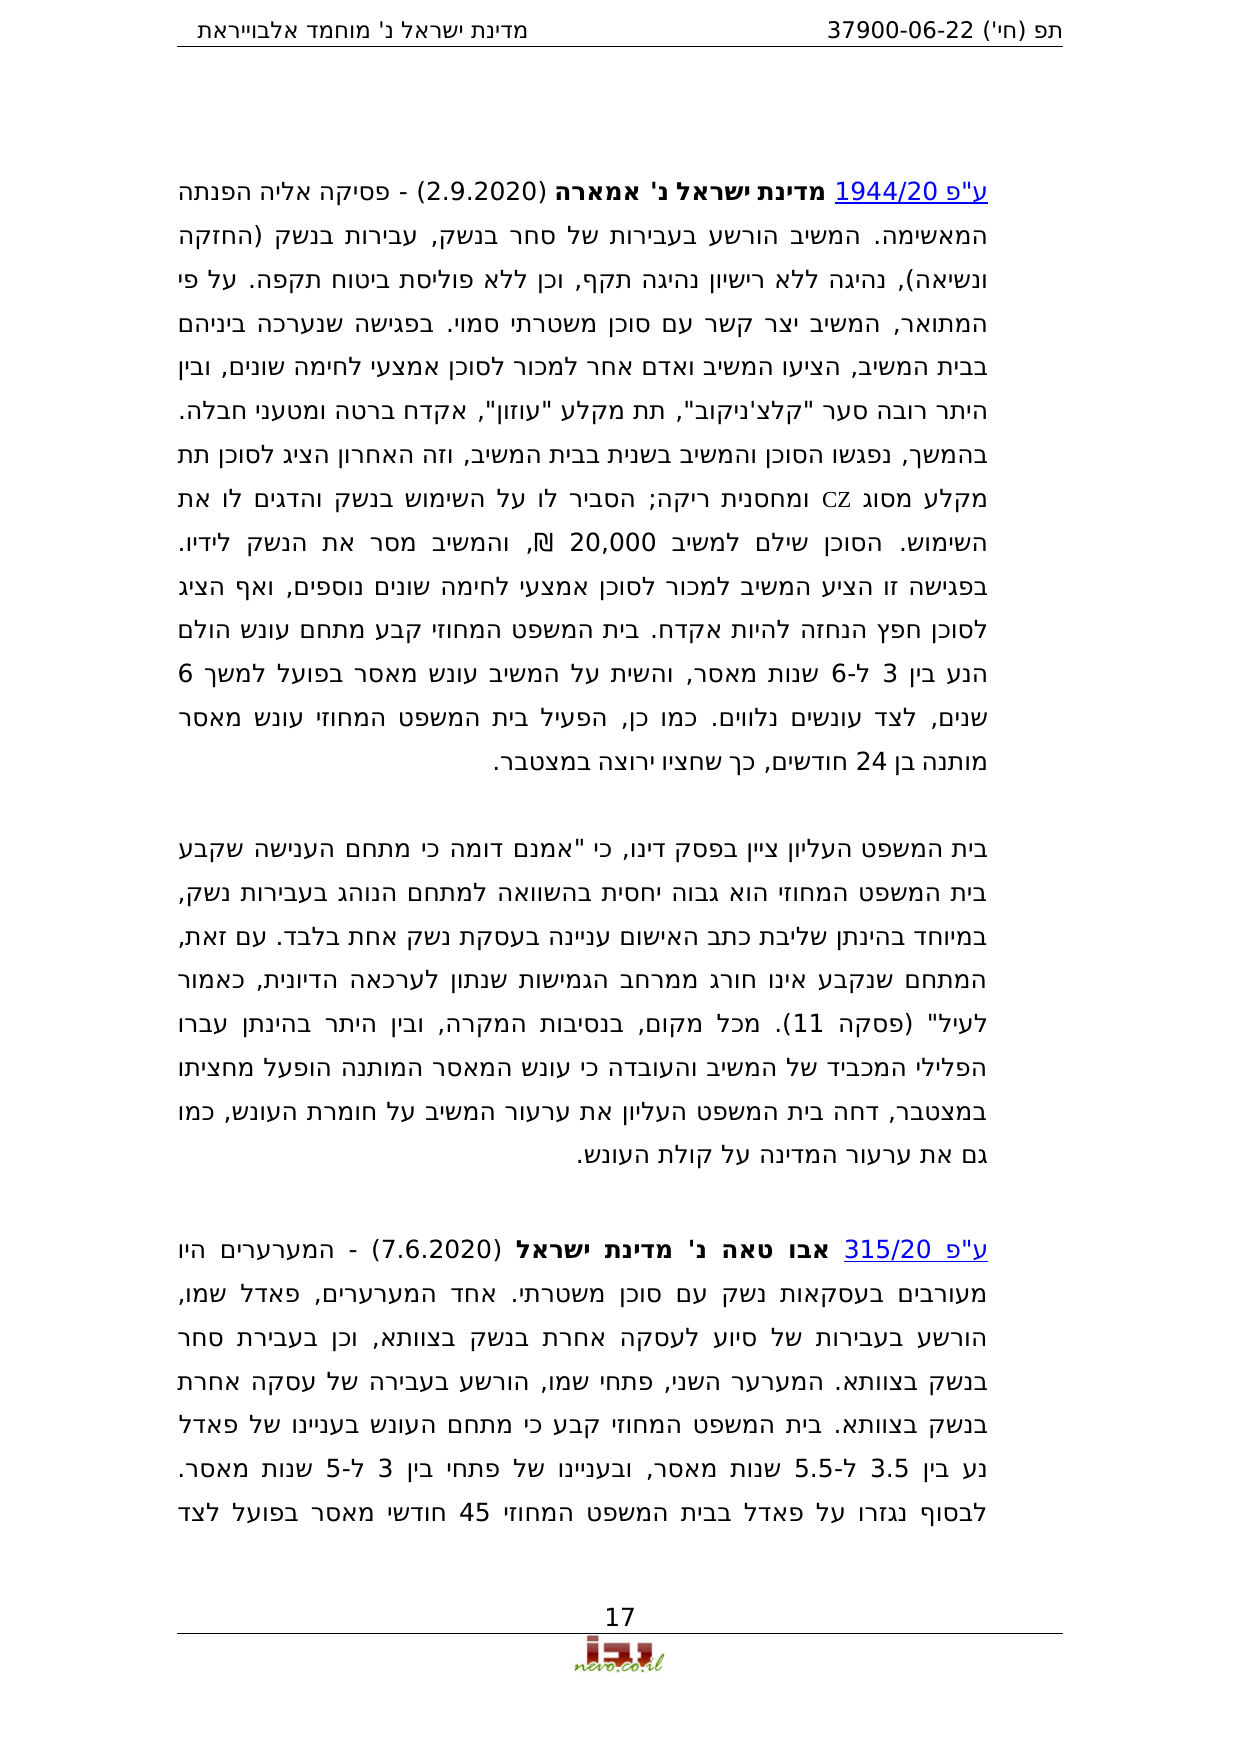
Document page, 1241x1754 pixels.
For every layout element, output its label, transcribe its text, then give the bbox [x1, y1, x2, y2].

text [177, 1235, 988, 1527]
text ע"פ 1944/20 מדינת ישראל נ' אמארה (2.9.2020) - פסיקה אליה הפנתה המאשימה. המשיב הורשע בעבירות של סחר בנשק, עבירות בנשק (החזקה ונשיאה), נהיגה ללא רישיון נהיגה תקף, וכן ללא פוליסת ביטוח תקפה. על פי המתואר, המשיב יצר קשר עם סוכן משטרתי סמוי. בפגישה שנערכה ביניהם בבית המשיב, הציעו המשיב ואדם אחר למכור לסוכן אמצעי לחימה שונים, ובין היתר רובה סער "קלצ'ניקוב", תת מקלע "עוזון", אקדח ברטה ומטעני חבלה. בהמשך, נפגשו הסוכן והמשיב בשנית בבית המשיב, וזה האחרון הציג לסוכן תת מקלע מסוג CZ ומחסנית ריקה; הסביר לו על השימוש בנשק והדגים לו את השימוש. הסוכן שילם למשיב 20,000 ₪, והמשיב מסר את הנשק לידיו. בפגישה זו הציע המשיב למכור לסוכן אמצעי לחימה שונים נוספים, ואף הציג לסוכן חפץ הנחזה להיות אקדח. בית המשפט המחוזי קבע מתחם עונש הולם הנע בין 3 ל-6 שנות מאסר, והשית על המשיב עונש מאסר בפועל למשך 6 שנים, לצד עונשים נלווים. כמו כן, הפעיל בית המשפט המחוזי עונש מאסר מותנה בן 24 חודשים, כך שחציו ירוצה במצטבר. [177, 177, 1063, 776]
text בית המשפט העליון ציין בפסק דינו, כי "אמנם דומה כי מתחם הענישה שקבע בית המשפט המחוזי הוא גבוה יחסית בהשוואה למתחם הנוהג בעבירות נשק, במיוחד בהינתן שליבת כתב האישום עניינה בעסקת נשק אחת בלבד. עם זאת, המתחם שנקבע אינו חורג ממרחב הגמישות שנתון לערכאה הדיונית, כאמור לעיל" (פסקה 11). מכל מקום, בנסיבות המקרה, ובין היתר בהינתן עברו הפלילי המכביד של המשיב והעובדה כי עונש המאסר המותנה הופעל מחציתו במצטבר, דחה בית המשפט העליון את ערעור המשיב על חומרת העונש, כמו גם את ערעור המדינה על קולת העונש. [177, 834, 988, 1170]
picture [574, 1635, 666, 1673]
